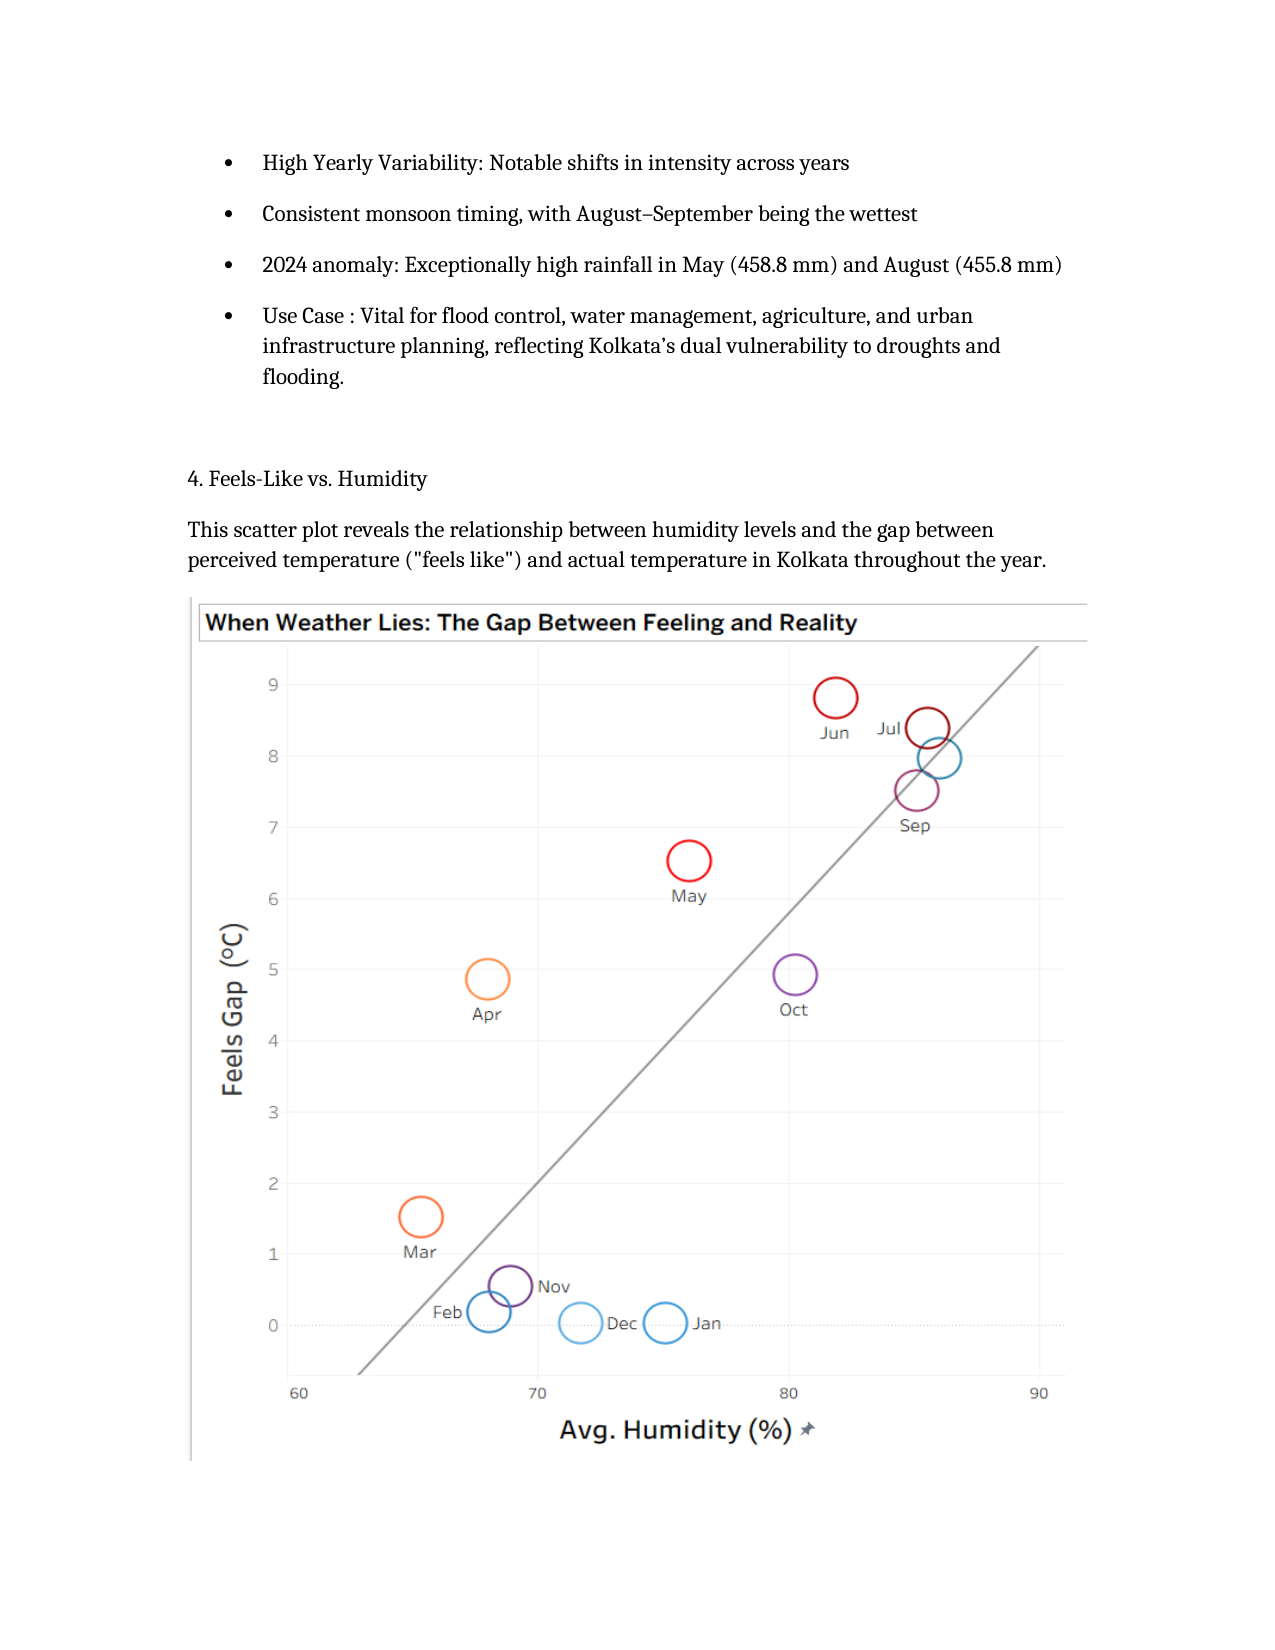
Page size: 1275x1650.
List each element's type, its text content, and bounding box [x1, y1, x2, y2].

text This scatter plot reveals the relationship between humidity levels and the gap between perceived temperature ("feels like") and actual temperature in Kolkata throughout the year. [187, 517, 1087, 573]
list 2024 anomaly: Exceptionally high rainfall in May (458.8 mm) and August (455.8 mm) [225, 252, 1087, 278]
list High Yearly Variability: Notable shifts in intensity across years [225, 150, 1087, 176]
text 4. Feels-Like vs. Humidity [187, 466, 1087, 492]
picture [187, 597, 1088, 1461]
list Consistent monsoon timing, with August–September being the wettest [225, 201, 1087, 227]
list Use Case : Vital for flood control, water management, agriculture, and urban infrastructure planning, reflecting Kolkata’s dual vulnerability to droughts and flooding. [225, 303, 1087, 390]
